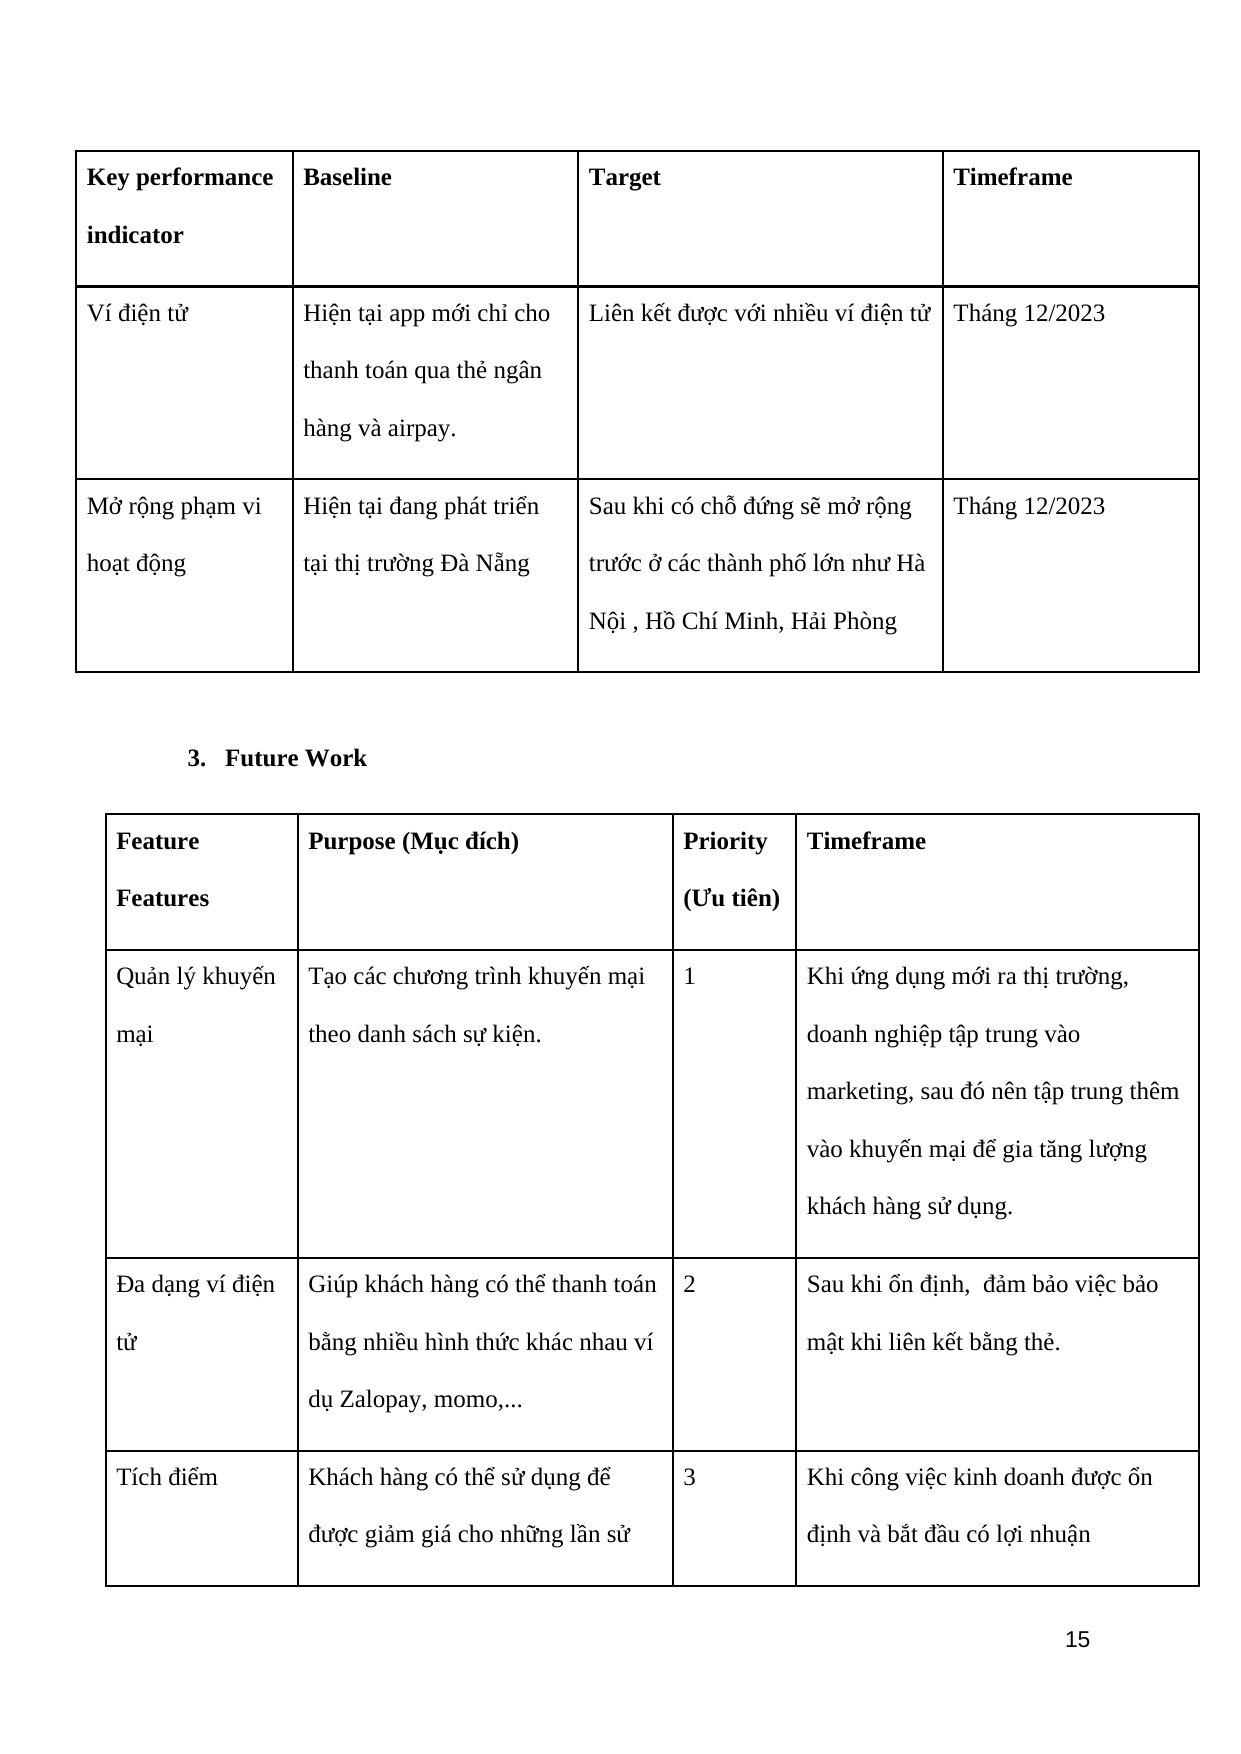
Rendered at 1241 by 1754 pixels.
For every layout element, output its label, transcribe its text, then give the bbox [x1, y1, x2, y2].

table_cell Hiện tại đang phát triển tại thị trường Đà Nẵng [294, 480, 577, 671]
table_header Key performance indicator [77, 152, 292, 285]
table_cell Mở rộng phạm vi hoạt động [77, 480, 292, 671]
subtitle Future Work [187, 743, 1090, 772]
table_cell Sau khi có chỗ đứng sẽ mở rộng trước ở các thành phố lớn như Hà Nội , Hồ Chí Minh, Hải Phòng [579, 480, 942, 671]
table_cell Liên kết được với nhiều ví điện tử [579, 288, 942, 478]
table_cell Giúp khách hàng có thể thanh toán bằng nhiều hình thức khác nhau ví dụ Zalopay, momo,... [299, 1259, 672, 1449]
table_cell Khi ứng dụng mới ra thị trường, doanh nghiệp tập trung vào marketing, sau đó nên tập trung thêm vào khuyến mại để gia tăng lượng khách hàng sử dụng. [797, 951, 1198, 1257]
table_header Baseline [294, 152, 577, 285]
table_cell 3 [674, 1452, 795, 1585]
table_header Timeframe [944, 152, 1198, 285]
table_header Purpose (Mục đích) [299, 815, 672, 949]
table_header Priority (Ưu tiên) [674, 815, 795, 949]
table_header Target [579, 152, 942, 285]
table_cell Tích điểm [107, 1452, 297, 1585]
table_cell Ví điện tử [77, 288, 292, 478]
table_cell Hiện tại app mới chỉ cho thanh toán qua thẻ ngân hàng và airpay. [294, 288, 577, 478]
table_header Timeframe [797, 815, 1198, 949]
table_cell 1 [674, 951, 795, 1257]
table_cell Quản lý khuyến mại [107, 951, 297, 1257]
table_cell Tạo các chương trình khuyến mại theo danh sách sự kiện. [299, 951, 672, 1257]
table_cell Đa dạng ví điện tử [107, 1259, 297, 1449]
table_cell Tháng 12/2023 [944, 480, 1198, 671]
table_cell Sau khi ổn định, đảm bảo việc bảo mật khi liên kết bằng thẻ. [797, 1259, 1198, 1449]
table_cell Tháng 12/2023 [944, 288, 1198, 478]
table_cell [299, 1452, 672, 1585]
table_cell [797, 1452, 1198, 1585]
table_header Feature Features [107, 815, 297, 949]
table_cell 2 [674, 1259, 795, 1449]
